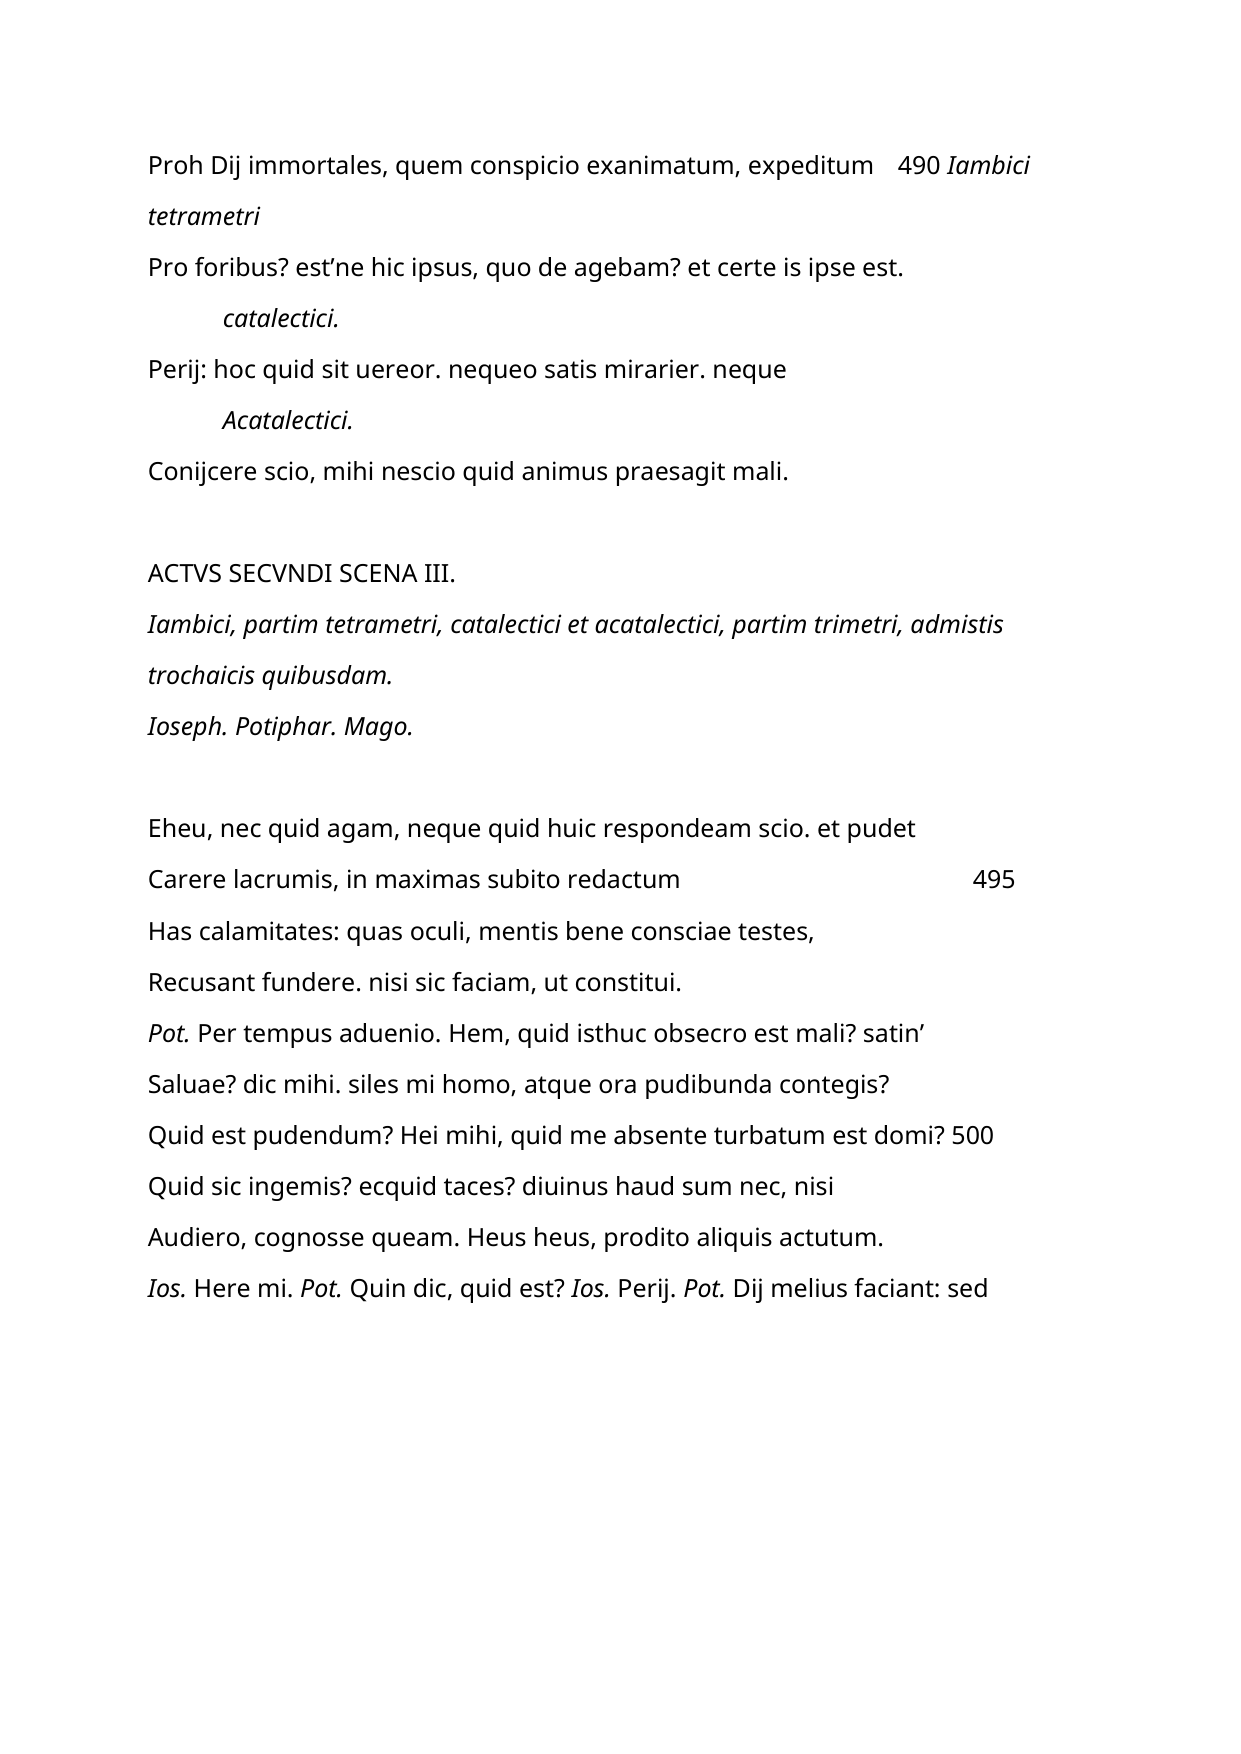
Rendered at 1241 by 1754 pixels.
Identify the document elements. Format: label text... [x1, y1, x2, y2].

text Proh Dij immortales, quem conspicio exanimatum, expeditum 490 Iambici tetrametri [148, 148, 1093, 233]
text Saluae? dic mihi. siles mi homo, atque ora pudibunda contegis? [148, 1066, 1093, 1100]
text Iambici, partim tetrametri, catalectici et acatalectici, partim trimetri, admistis trochaicis quibusdam. [148, 607, 1093, 692]
text Carere lacrumis, in maximas subito redactum 495 [148, 862, 1093, 896]
text Quid sic ingemis? ecquid taces? diuinus haud sum nec, nisi [148, 1168, 1093, 1202]
text Recusant fundere. nisi sic faciam, ut constitui. [148, 964, 1093, 998]
text Audiero, cognosse queam. Heus heus, prodito aliquis actutum. [148, 1219, 1093, 1253]
text Has calamitates: quas oculi, mentis bene consciae testes, [148, 913, 1093, 947]
text ACTVS SECVNDI SCENA III. [148, 556, 1093, 590]
text Pot. Per tempus aduenio. Hem, quid isthuc obsecro est mali? satin’ [148, 1015, 1093, 1049]
text Conijcere scio, mihi nescio quid animus praesagit mali. [148, 454, 1093, 488]
text Ioseph. Potiphar. Mago. [148, 709, 1093, 743]
text Ios. Here mi. Pot. Quin dic, quid est? Ios. Perij. Pot. Dij melius faciant: sed [148, 1271, 1093, 1304]
text Eheu, nec quid agam, neque quid huic respondeam scio. et pudet [148, 811, 1093, 845]
text Quid est pudendum? Hei mihi, quid me absente turbatum est domi? 500 [148, 1117, 1093, 1151]
text Pro foribus? est’ne hic ipsus, quo de agebam? et certe is ipse est. catalectici. [148, 250, 1093, 335]
text Perij: hoc quid sit uereor. nequeo satis mirarier. neque Acatalectici. [148, 352, 1093, 437]
